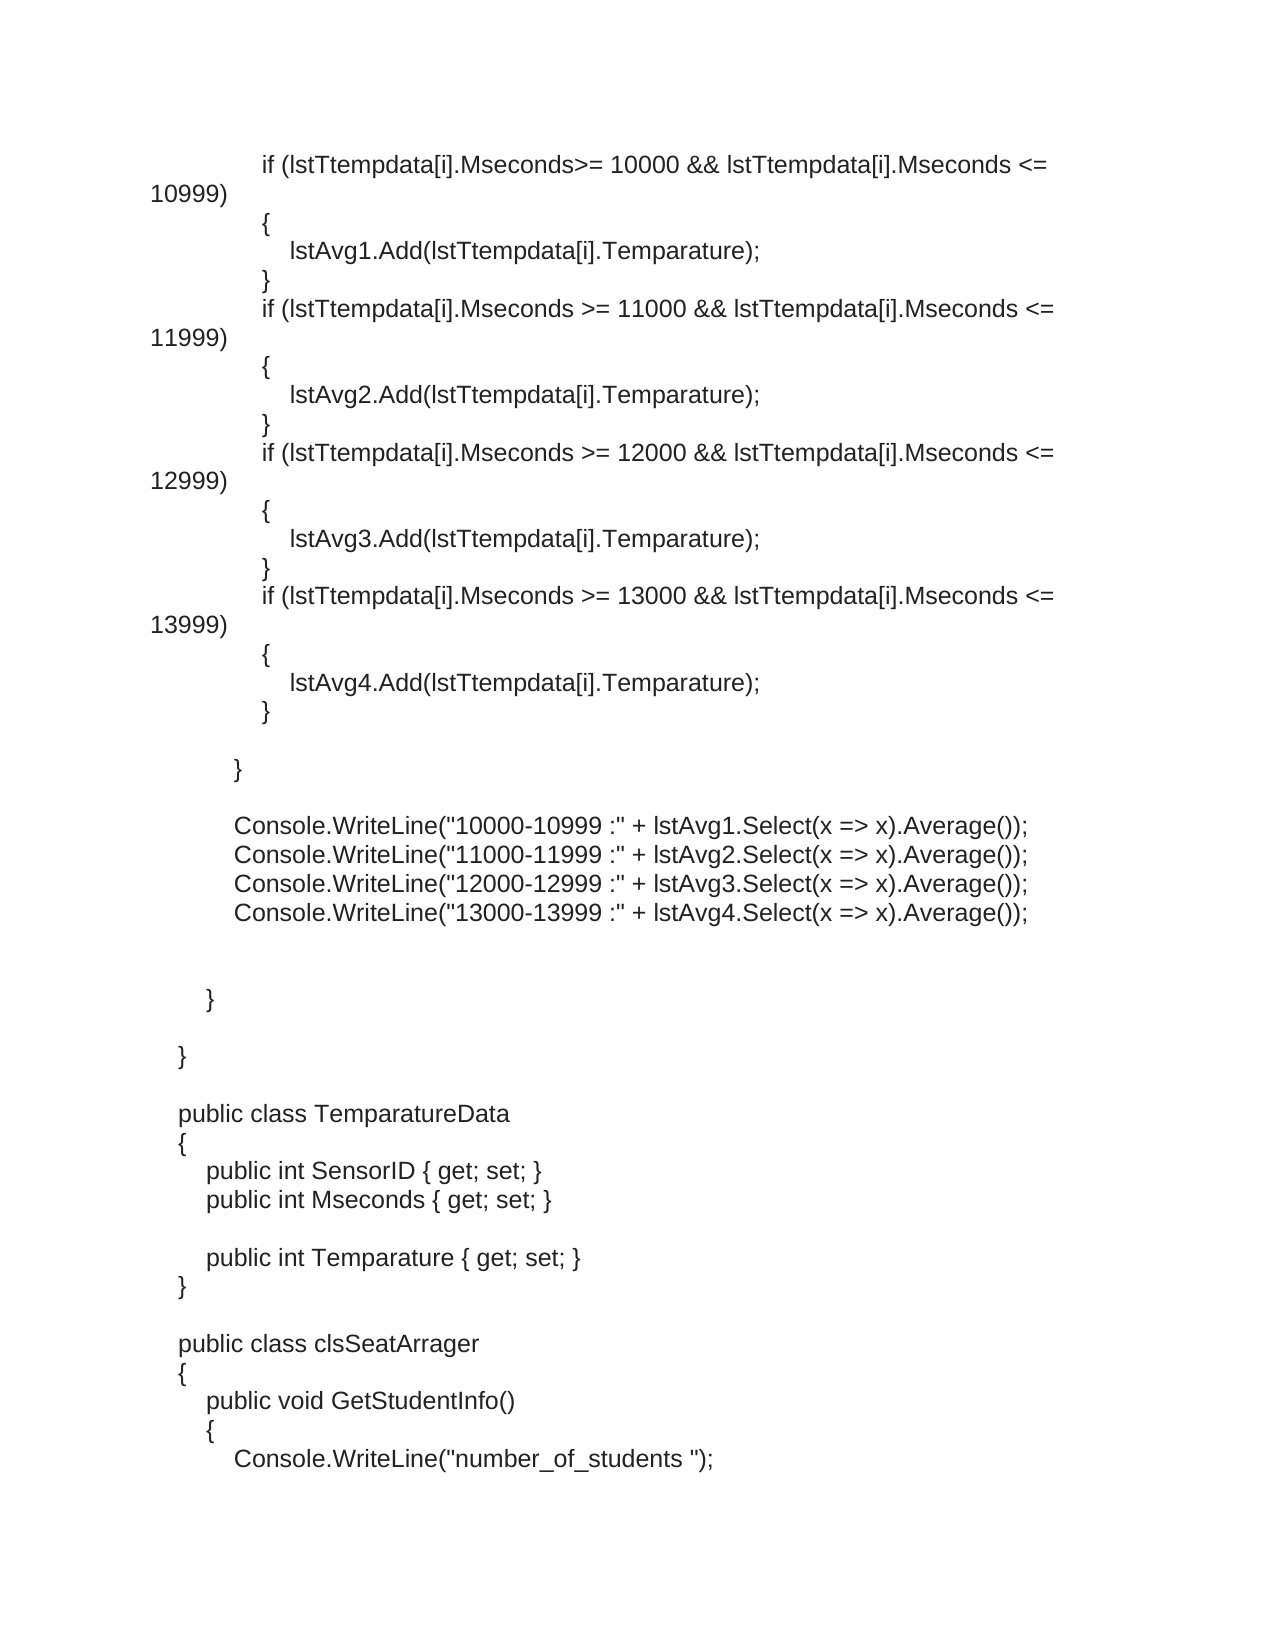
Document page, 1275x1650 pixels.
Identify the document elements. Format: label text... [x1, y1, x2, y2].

text lstAvg2.Add(lstTtempdata[i].Temparature); [150, 380, 1125, 409]
text public void GetStudentInfo() [150, 1386, 1125, 1415]
text public class TemparatureData [150, 1099, 1125, 1127]
text if (lstTtempdata[i].Mseconds >= 12000 && lstTtempdata[i].Mseconds <= 12999) [150, 437, 1125, 495]
text } [150, 984, 1125, 1012]
text { [150, 1415, 1125, 1444]
text lstAvg3.Add(lstTtempdata[i].Temparature); [150, 524, 1125, 552]
text { [150, 207, 1125, 236]
text { [150, 495, 1125, 524]
text { [150, 639, 1125, 667]
text public class clsSeatArrager [150, 1329, 1125, 1357]
text } [150, 1041, 1125, 1070]
text } [150, 552, 1125, 581]
text if (lstTtempdata[i].Mseconds >= 13000 && lstTtempdata[i].Mseconds <= 13999) [150, 581, 1125, 639]
text { [150, 351, 1125, 380]
text lstAvg1.Add(lstTtempdata[i].Temparature); [150, 236, 1125, 265]
text } [150, 1271, 1125, 1300]
text Console.WriteLine("12000-12999 :" + lstAvg3.Select(x => x).Average()); [150, 869, 1125, 897]
text { [150, 1127, 1125, 1156]
text lstAvg4.Add(lstTtempdata[i].Temparature); [150, 667, 1125, 696]
text Console.WriteLine("11000-11999 :" + lstAvg2.Select(x => x).Average()); [150, 840, 1125, 869]
text } [150, 754, 1125, 782]
text { [150, 1357, 1125, 1386]
text Console.WriteLine("13000-13999 :" + lstAvg4.Select(x => x).Average()); [150, 897, 1125, 926]
text public int Mseconds { get; set; } [150, 1185, 1125, 1214]
text public int Temparature { get; set; } [150, 1242, 1125, 1271]
text } [150, 696, 1125, 725]
text Console.WriteLine("number_of_students "); [150, 1444, 1125, 1472]
text Console.WriteLine("10000-10999 :" + lstAvg1.Select(x => x).Average()); [150, 811, 1125, 840]
text if (lstTtempdata[i].Mseconds>= 10000 && lstTtempdata[i].Mseconds <= 10999) [150, 150, 1125, 207]
text public int SensorID { get; set; } [150, 1156, 1125, 1185]
text if (lstTtempdata[i].Mseconds >= 11000 && lstTtempdata[i].Mseconds <= 11999) [150, 294, 1125, 351]
text } [150, 265, 1125, 294]
text } [150, 409, 1125, 437]
